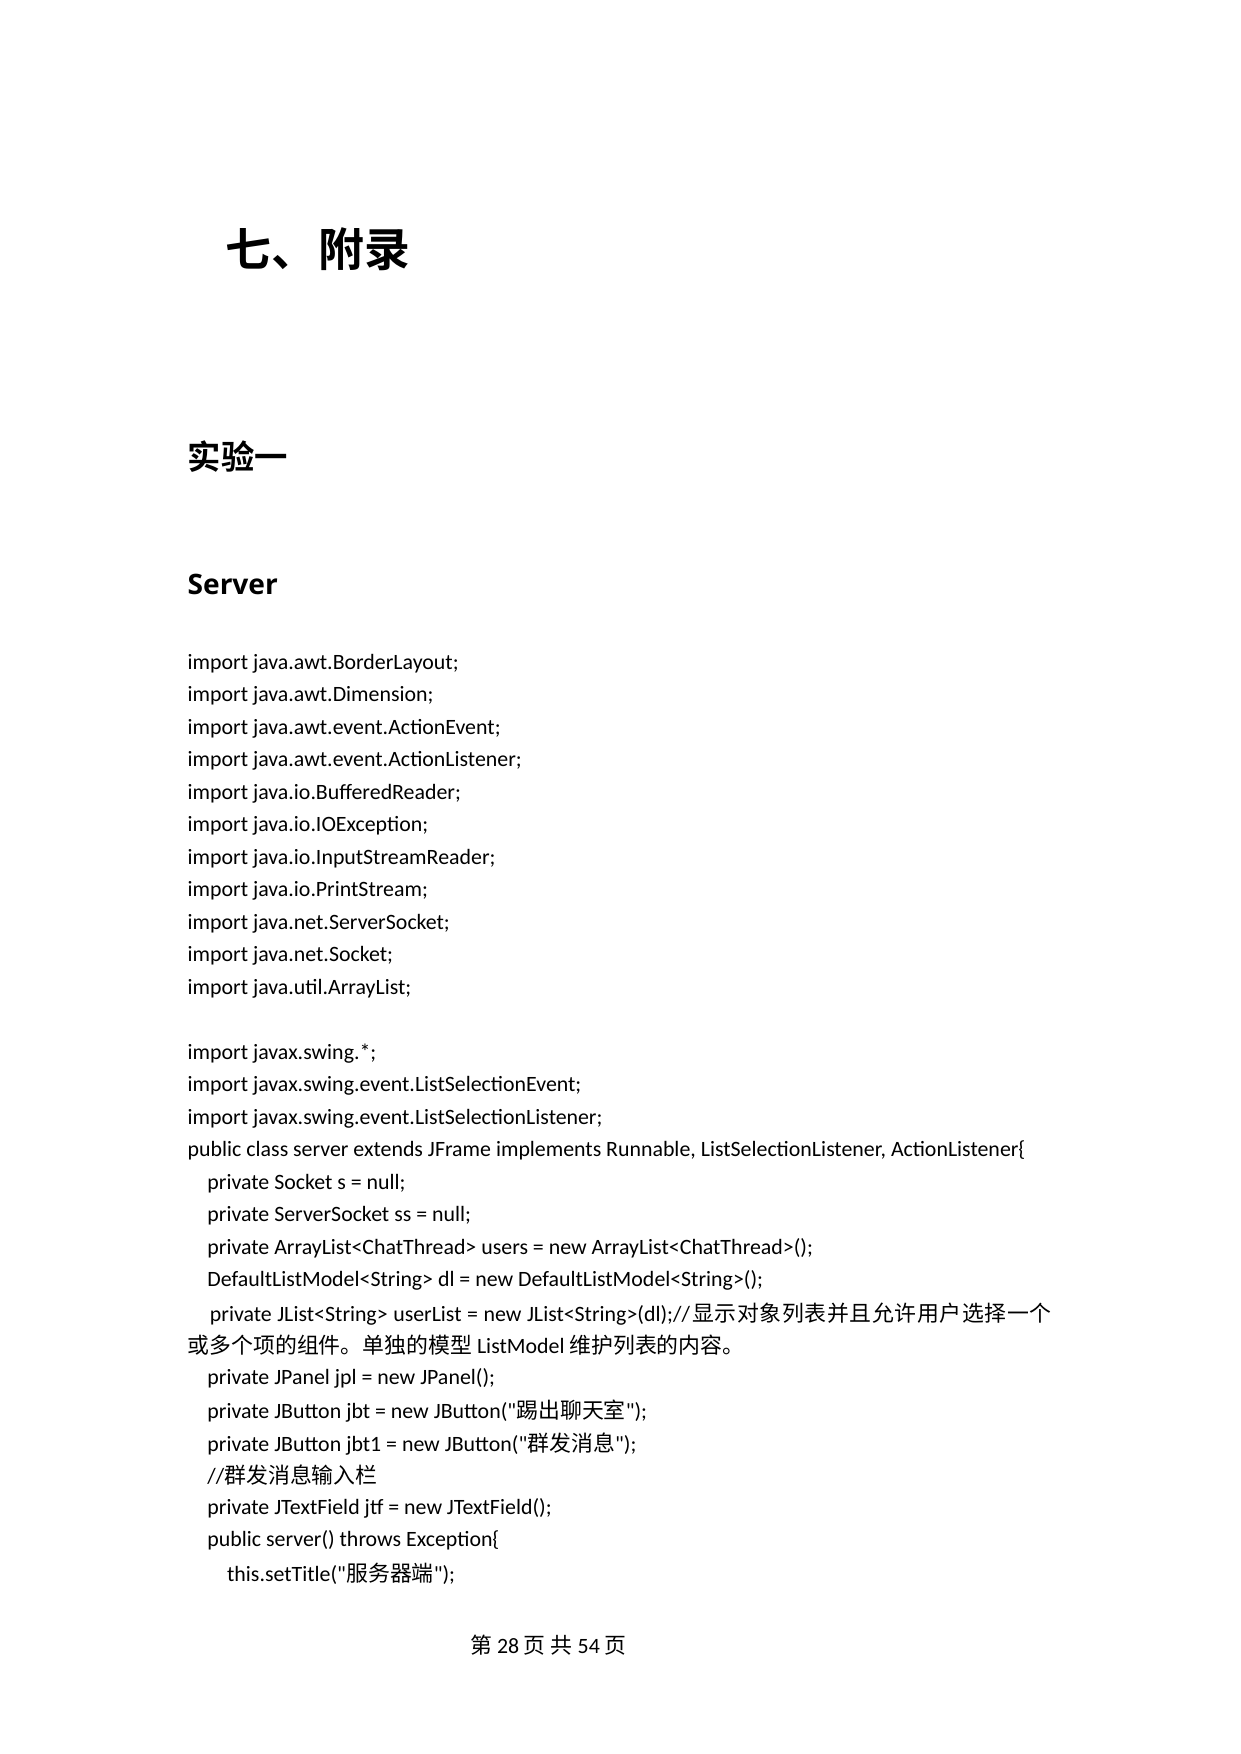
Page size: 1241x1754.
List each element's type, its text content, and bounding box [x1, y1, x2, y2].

subtitle 附录 [225, 197, 1053, 295]
subtitle Server [187, 551, 1053, 616]
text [187, 645, 1053, 1588]
subtitle 实验一 [187, 422, 1053, 487]
